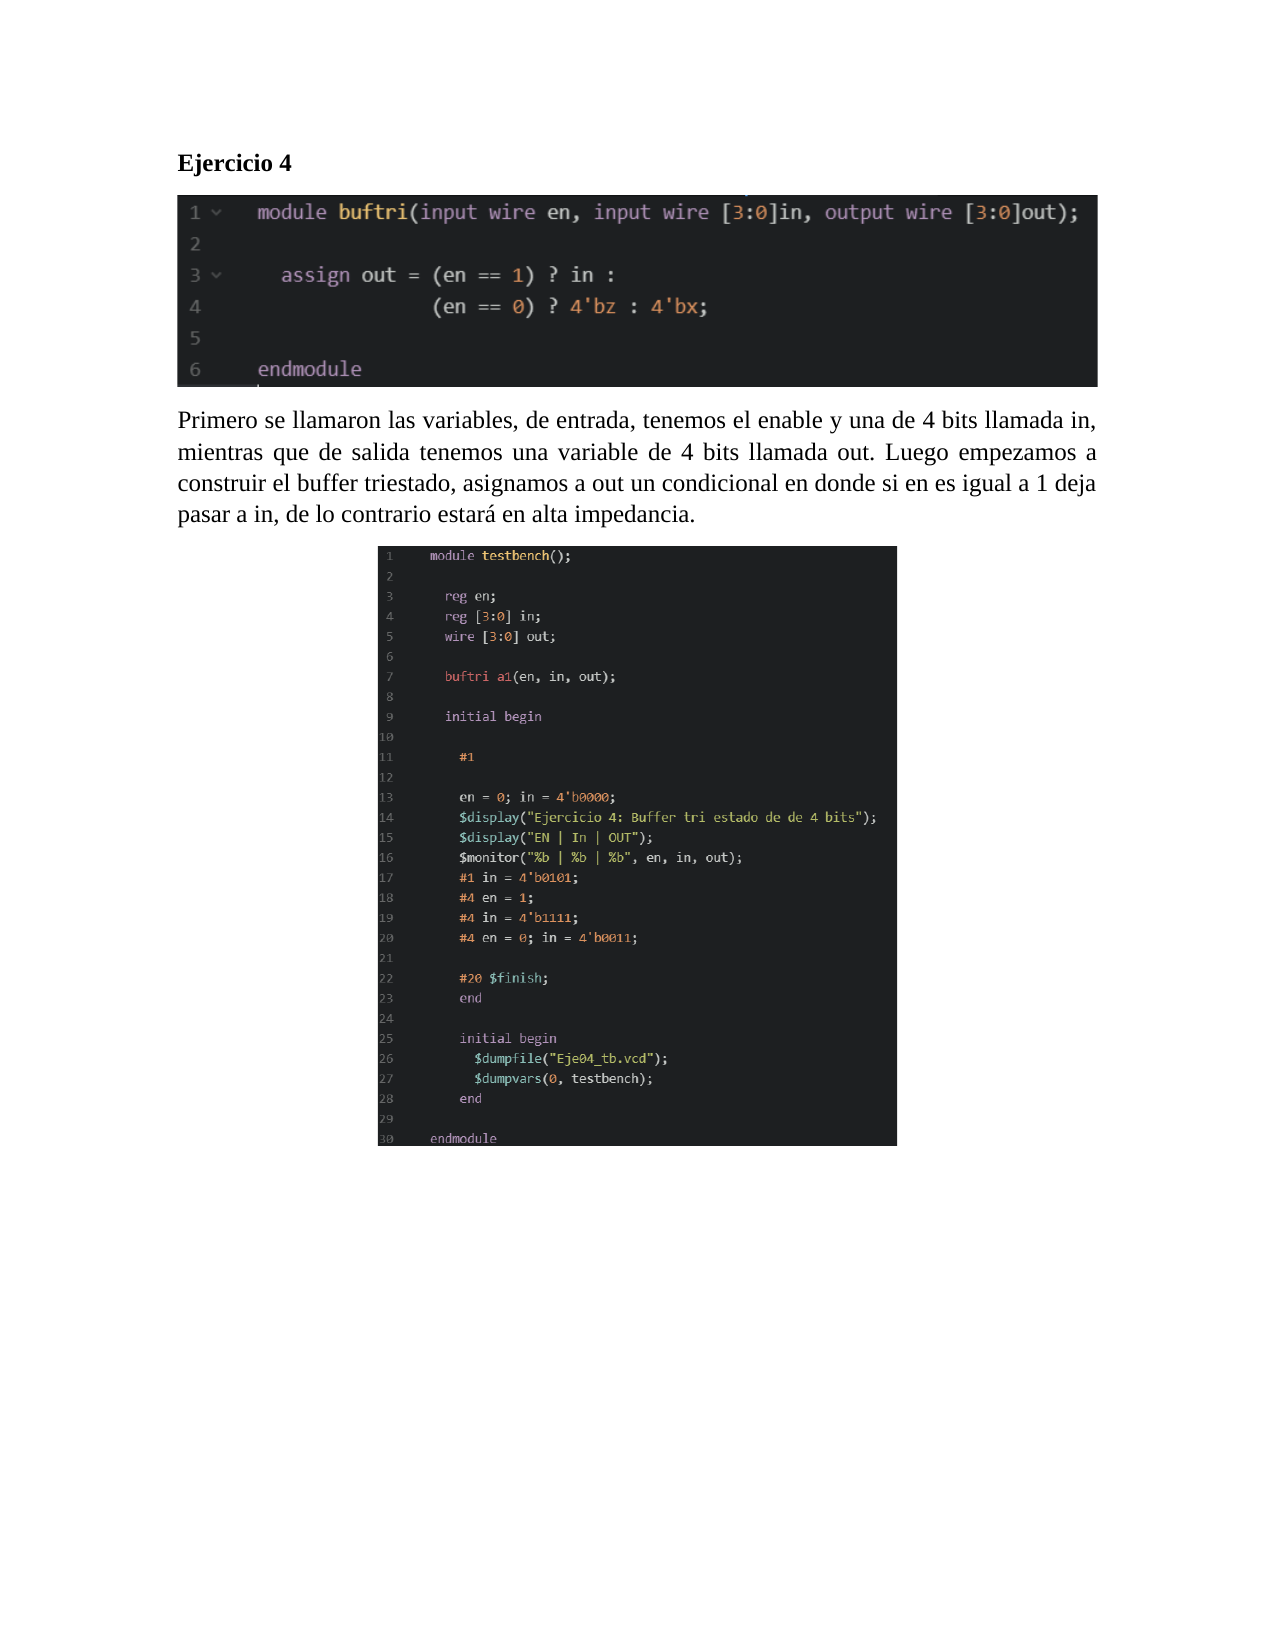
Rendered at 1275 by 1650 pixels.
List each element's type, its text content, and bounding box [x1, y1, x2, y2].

picture [177, 195, 1098, 387]
text Ejercicio 4 [177, 148, 1098, 176]
picture [377, 546, 898, 1146]
text Primero se llamaron las variables, de entrada, tenemos el enable y una de 4 bits llamada in, mientras que de salida tenemos una variable de 4 bits llamada out. Luego empezamos a construir el buffer triestado, asignamos a out un condicional en donde si en es igual a 1 deja pasar a in, de lo contrario estará en alta impedancia. [177, 406, 1098, 527]
